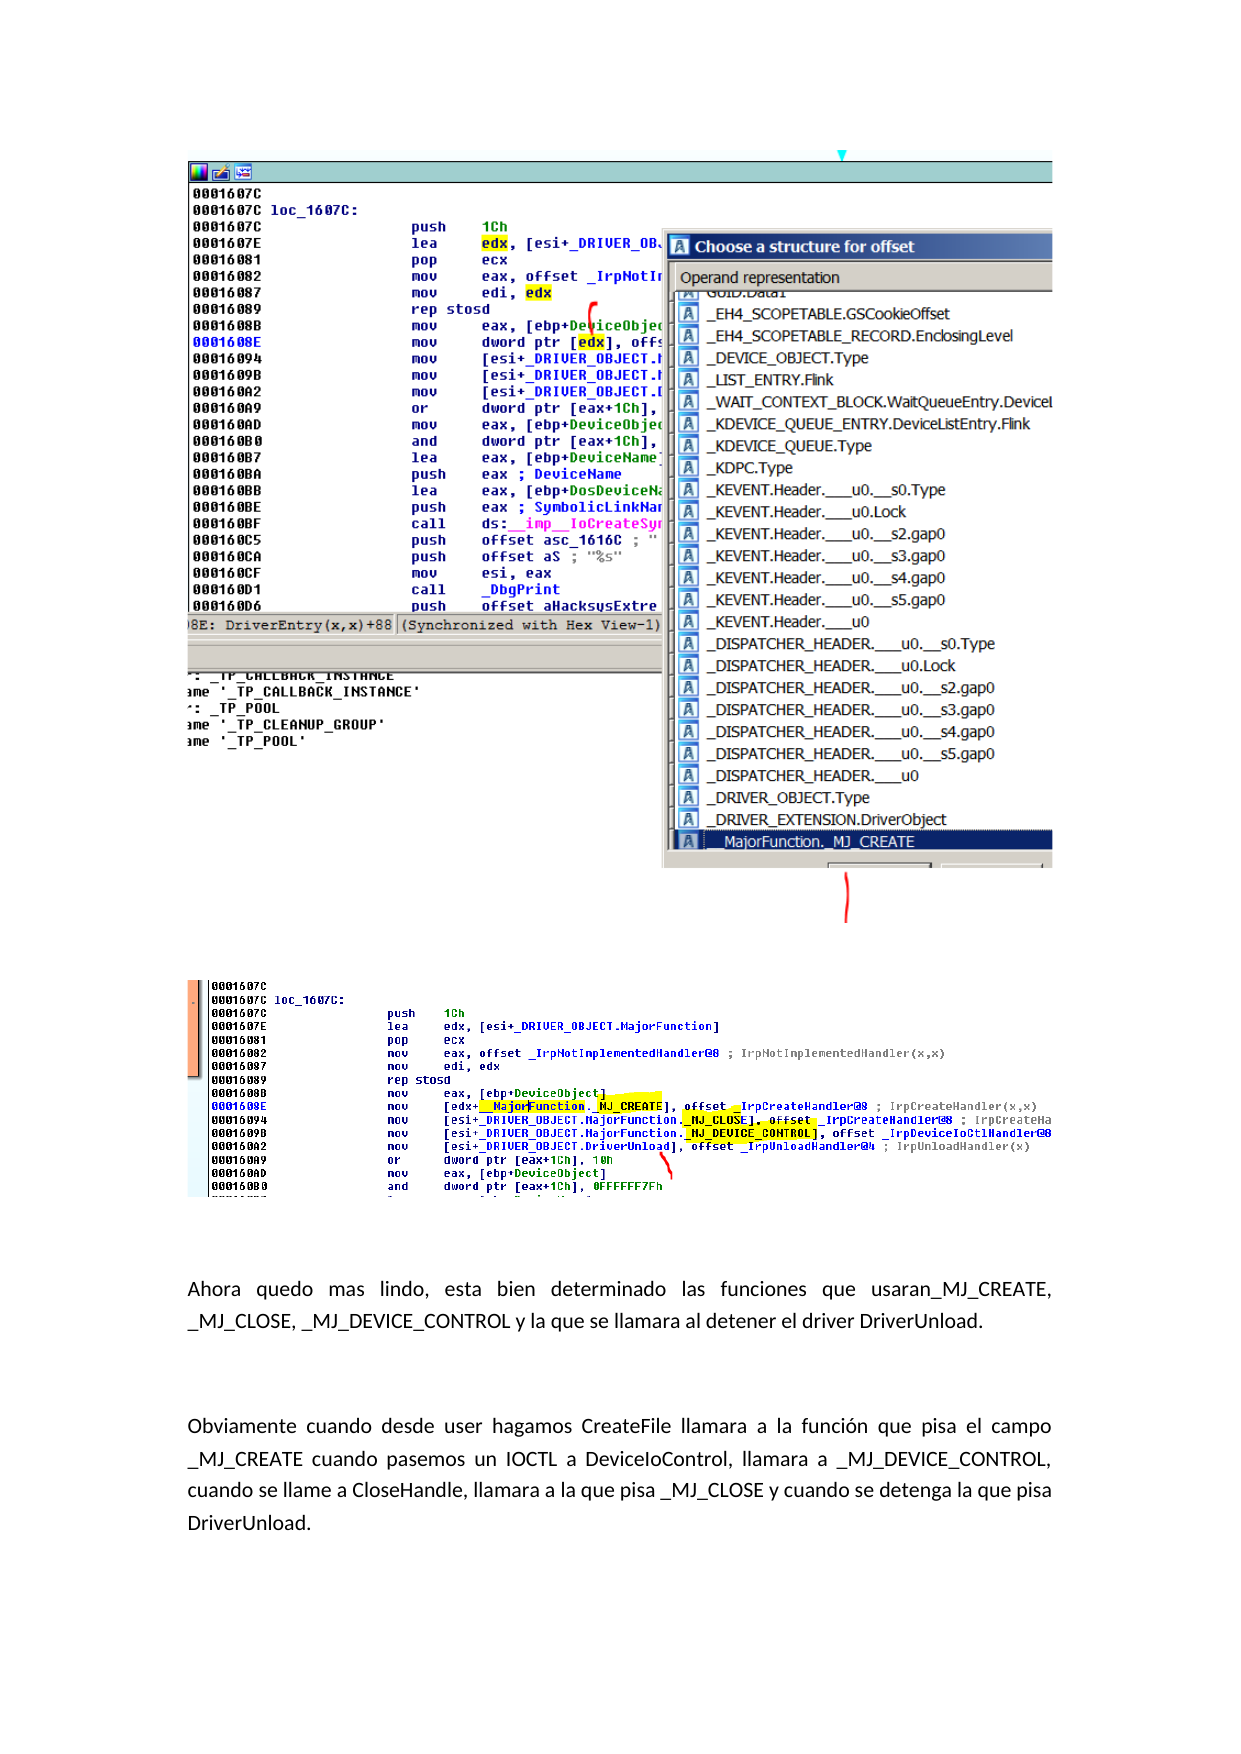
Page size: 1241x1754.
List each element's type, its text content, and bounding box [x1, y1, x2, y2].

text Ahora quedo mas lindo, esta bien determinado las funciones que usaran_MJ_CREATE, _MJ_CLOSE, _MJ_DEVICE_CONTROL y la que se llamara al detener el driver DriverUnload. [187, 1275, 1053, 1334]
text Obviamente cuando desde user hagamos CreateFile llamara a la función que pisa el campo _MJ_CREATE cuando pasemos un IOCTL a DeviceIoControl, llamara a _MJ_DEVICE_CONTROL, cuando se llame a CloseHandle, llamara a la que pisa _MJ_CLOSE y cuando se detenga la que pisa DriverUnload. [187, 1413, 1053, 1535]
picture [187, 980, 1052, 1197]
picture [187, 150, 1053, 923]
